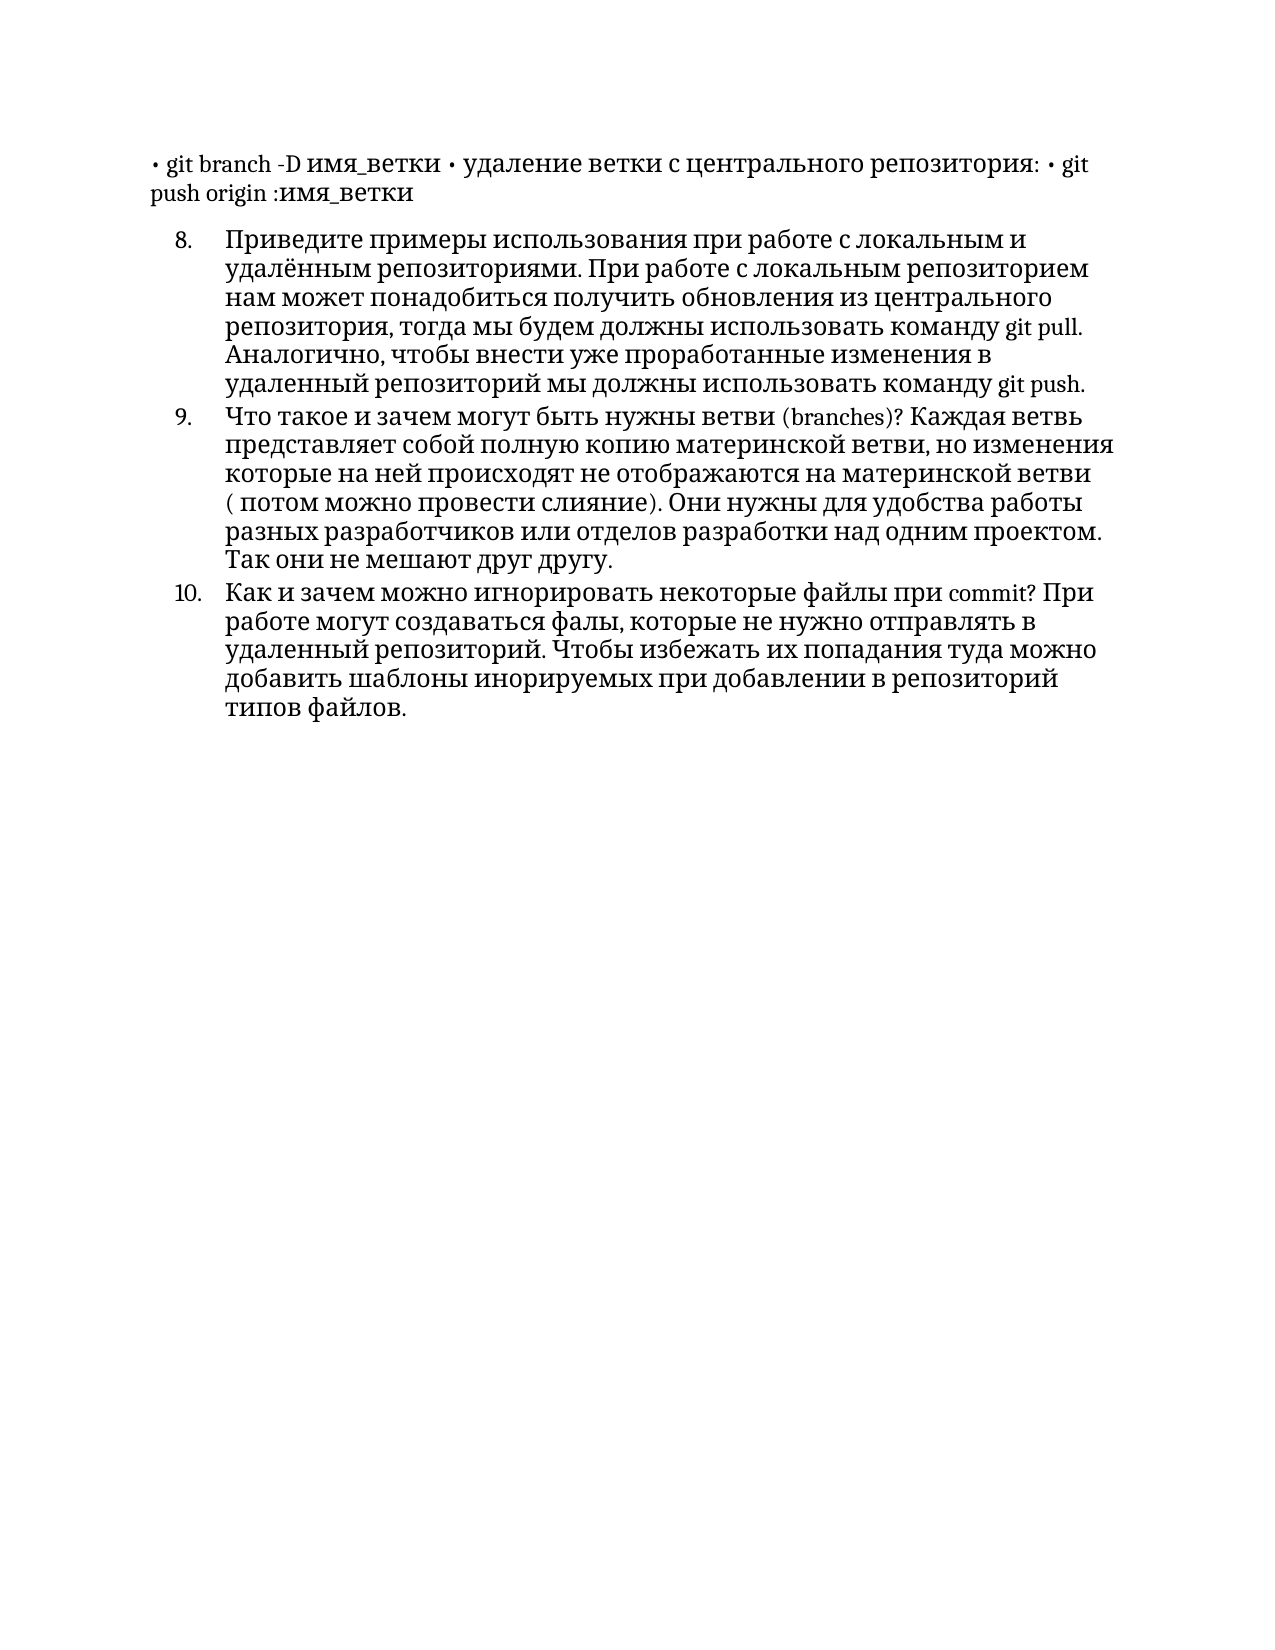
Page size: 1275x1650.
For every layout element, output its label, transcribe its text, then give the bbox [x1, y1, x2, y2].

list Что такое и зачем могут быть нужны ветви (branches)? Каждая ветвь представляет собой полную копию материнской ветви, но изменения которые на ней происходят не отображаются на материнской ветви ( потом можно провести слияние). Они нужны для удобства работы разных разработчиков или отделов разработки над одним проектом. Так они не мешают друг другу. [175, 402, 1125, 575]
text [150, 150, 1125, 207]
list Приведите примеры использования при работе с локальным и удалённым репозиториями. При работе с локальным репозиторием нам может понадобиться получить обновления из центрального репозитория, тогда мы будем должны использовать команду git pull. Аналогично, чтобы внести уже проработанные изменения в удаленный репозиторий мы должны использовать команду git push. [175, 226, 1125, 399]
list Как и зачем можно игнорировать некоторые файлы при commit? При работе могут создаваться фалы, которые не нужно отправлять в удаленный репозиторий. Чтобы избежать их попадания туда можно добавить шаблоны инорируемых при добавлении в репозиторий типов файлов. [175, 579, 1125, 722]
